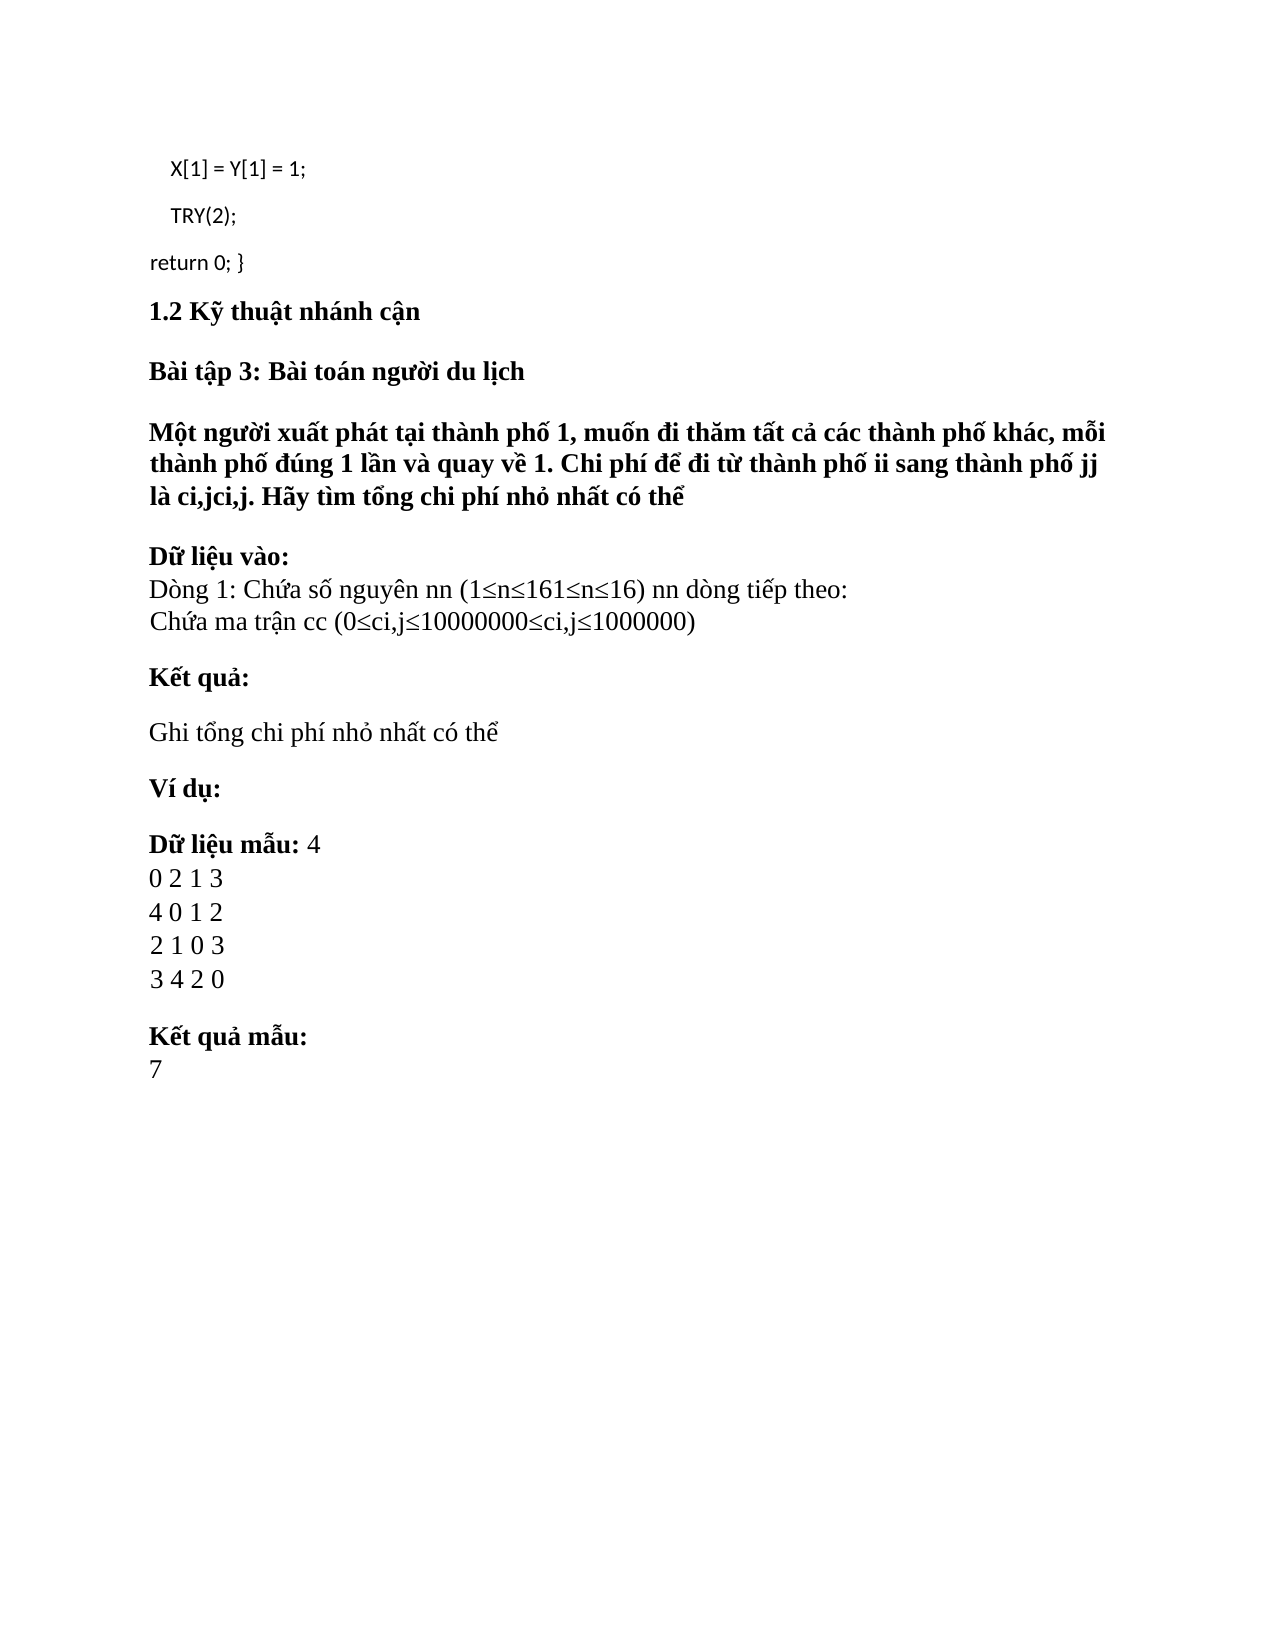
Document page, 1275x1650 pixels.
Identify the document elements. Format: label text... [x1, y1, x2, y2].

subtitle 1.2 Kỹ thuật nhánh cận [148, 295, 1125, 326]
text Ví dụ: [148, 772, 1125, 804]
text Kết quả mẫu: [148, 1020, 1125, 1051]
text Ghi tổng chi phí nhỏ nhất có thể [148, 716, 1125, 748]
text Kết quả: [148, 661, 1125, 692]
text 7 [148, 1053, 1125, 1084]
text Dữ liệu vào: [148, 540, 1125, 571]
text return 0; } [150, 248, 1125, 276]
text TRY(2); [150, 201, 1125, 229]
text 4 0 1 2 [148, 896, 1125, 927]
text X[1] = Y[1] = 1; [150, 154, 1125, 183]
subtitle Bài tập 3: Bài toán người du lịch [148, 355, 1125, 387]
text Dòng 1: Chứa số nguyên nn (1≤n≤161≤n≤16) nn dòng tiếp theo: Chứa ma trận cc (0≤ci,j≤10000000≤ci,j≤1000000) [148, 573, 900, 636]
subtitle Một người xuất phát tại thành phố 1, muốn đi thăm tất cả các thành phố khác, mỗi thành phố đúng 1 lần và quay về 1. Chi phí để đi từ thành phố ii sang thành phố jj là ci,jci,j. Hãy tìm tổng chi phí nhỏ nhất có thể [148, 416, 1107, 511]
list 4 2 0 [150, 963, 1125, 994]
text 0 2 1 3 [148, 862, 1125, 893]
list 1 0 3 [150, 929, 1125, 961]
text Dữ liệu mẫu: 4 [148, 828, 1125, 860]
